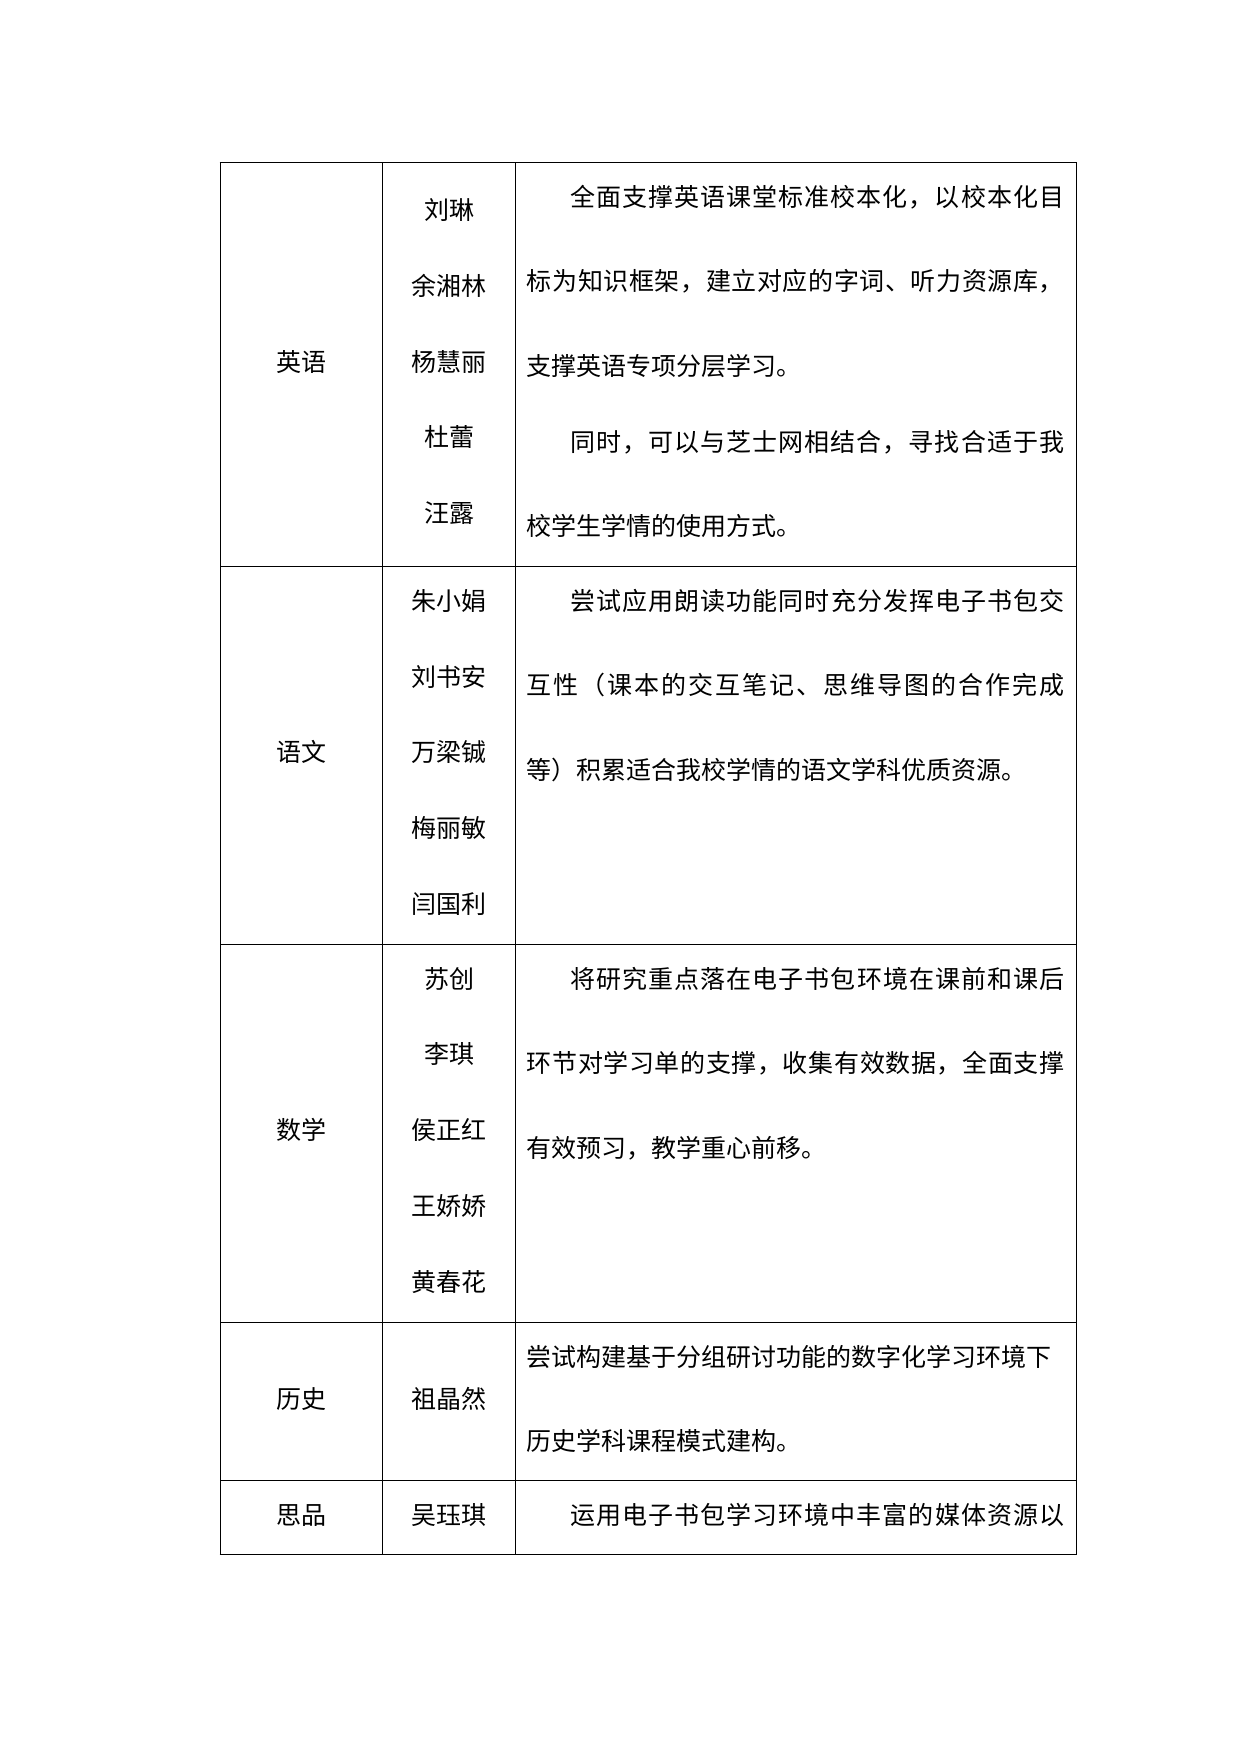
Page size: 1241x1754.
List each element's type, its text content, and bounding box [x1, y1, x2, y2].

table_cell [516, 1481, 1076, 1554]
table_cell 数学 [221, 945, 382, 1322]
table_cell 祖晶然 [383, 1323, 515, 1480]
table_cell 刘琳 余湘林 杨慧丽 杜蕾 汪露 [383, 163, 515, 566]
table_cell 语文 [221, 567, 382, 944]
table_cell 思品 [221, 1481, 382, 1554]
table_cell 吴珏琪 [383, 1481, 515, 1554]
table_cell 全面支撑英语课堂标准校本化，以校本化目标为知识框架，建立对应的字词、听力资源库，支撑英语专项分层学习。 同时，可以与芝士网相结合，寻找合适于我校学生学情的使用方式。 [516, 163, 1076, 566]
table_cell 朱小娟 刘书安 万梁铖 梅丽敏 闫国利 [383, 567, 515, 944]
table_cell 将研究重点落在电子书包环境在课前和课后环节对学习单的支撑，收集有效数据，全面支撑有效预习，教学重心前移。 [516, 945, 1076, 1322]
table_cell 尝试应用朗读功能同时充分发挥电子书包交互性（课本的交互笔记、思维导图的合作完成等）积累适合我校学情的语文学科优质资源。 [516, 567, 1076, 944]
table_cell 尝试构建基于分组研讨功能的数字化学习环境下历史学科课程模式建构。 [516, 1323, 1076, 1480]
table_cell 英语 [221, 163, 382, 566]
table_cell 苏创 李琪 侯正红 王娇娇 黄春花 [383, 945, 515, 1322]
table_cell 历史 [221, 1323, 382, 1480]
